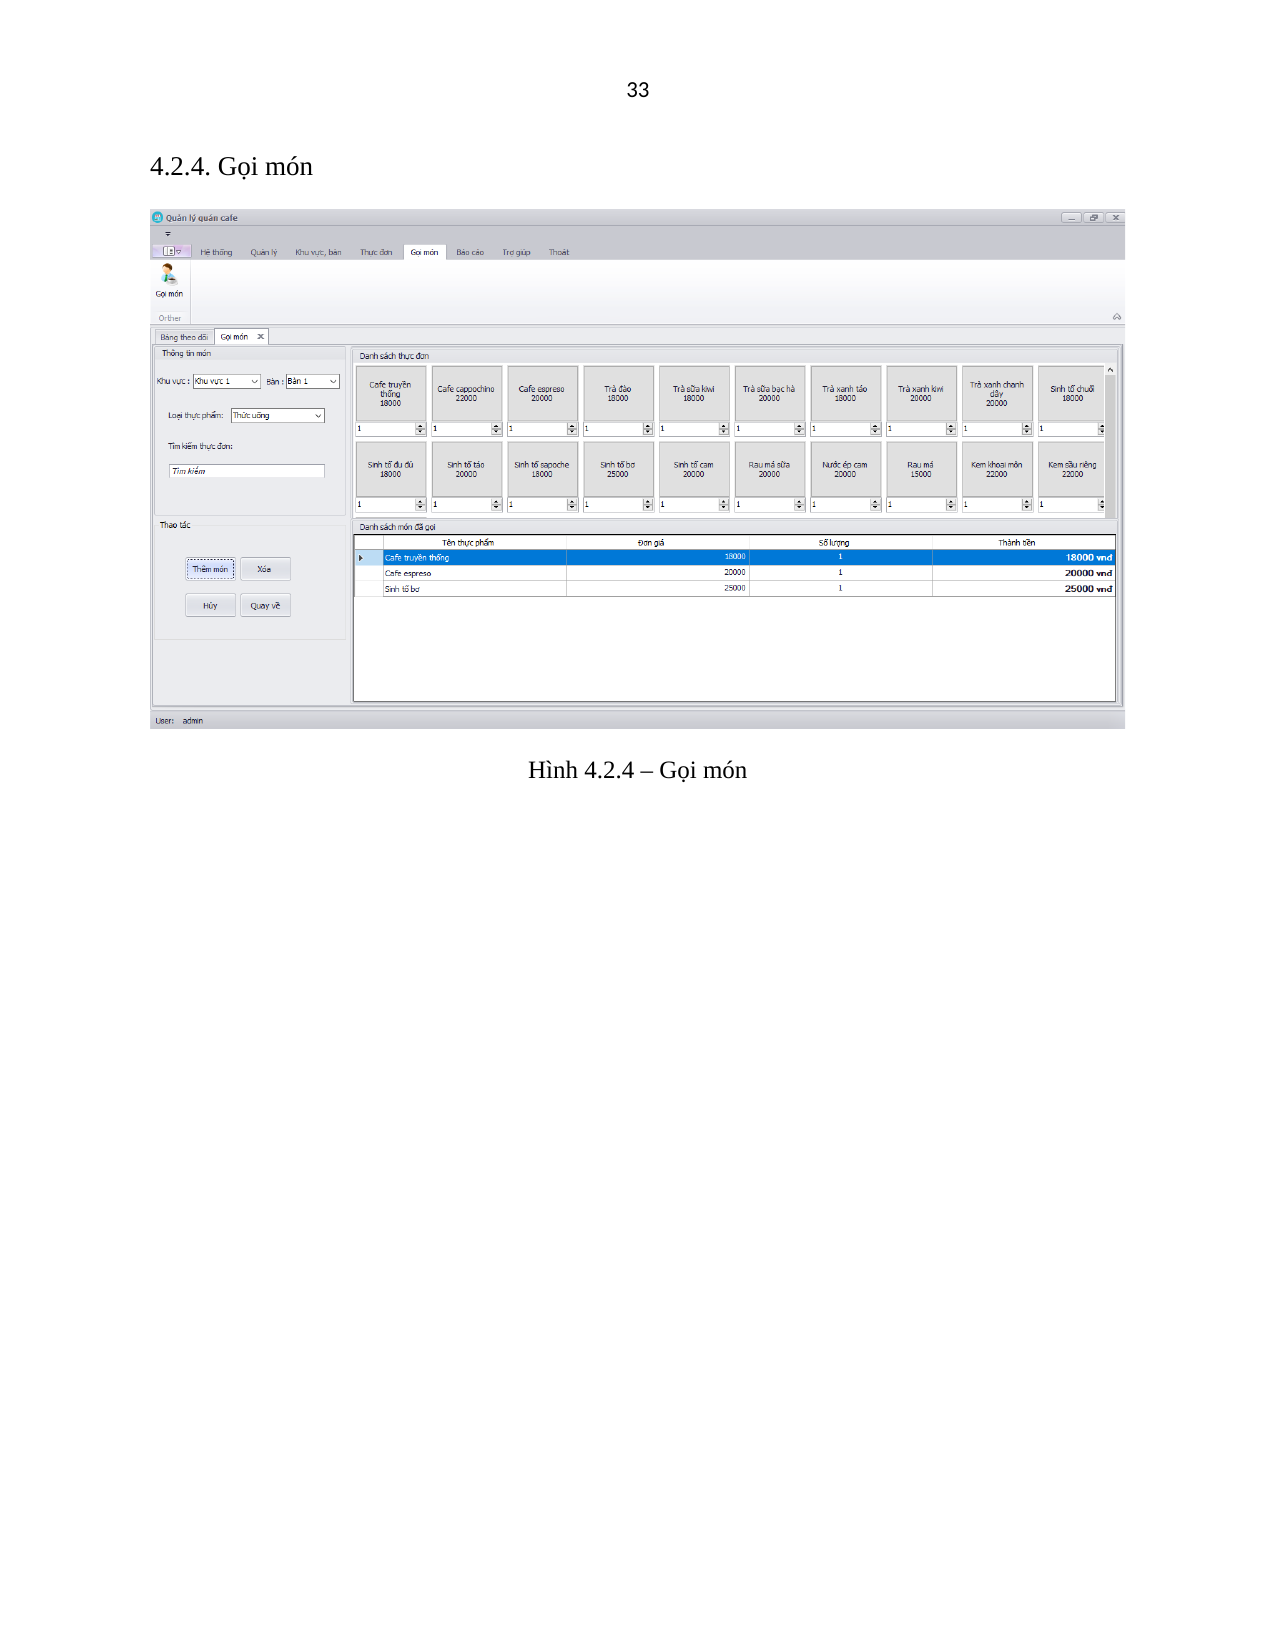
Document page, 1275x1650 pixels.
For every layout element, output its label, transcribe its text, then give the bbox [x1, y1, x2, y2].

text Hình 4.2.4 – Gọi món [150, 755, 1125, 784]
text 4.2.4. Gọi món [150, 150, 1125, 181]
picture [150, 209, 1125, 729]
